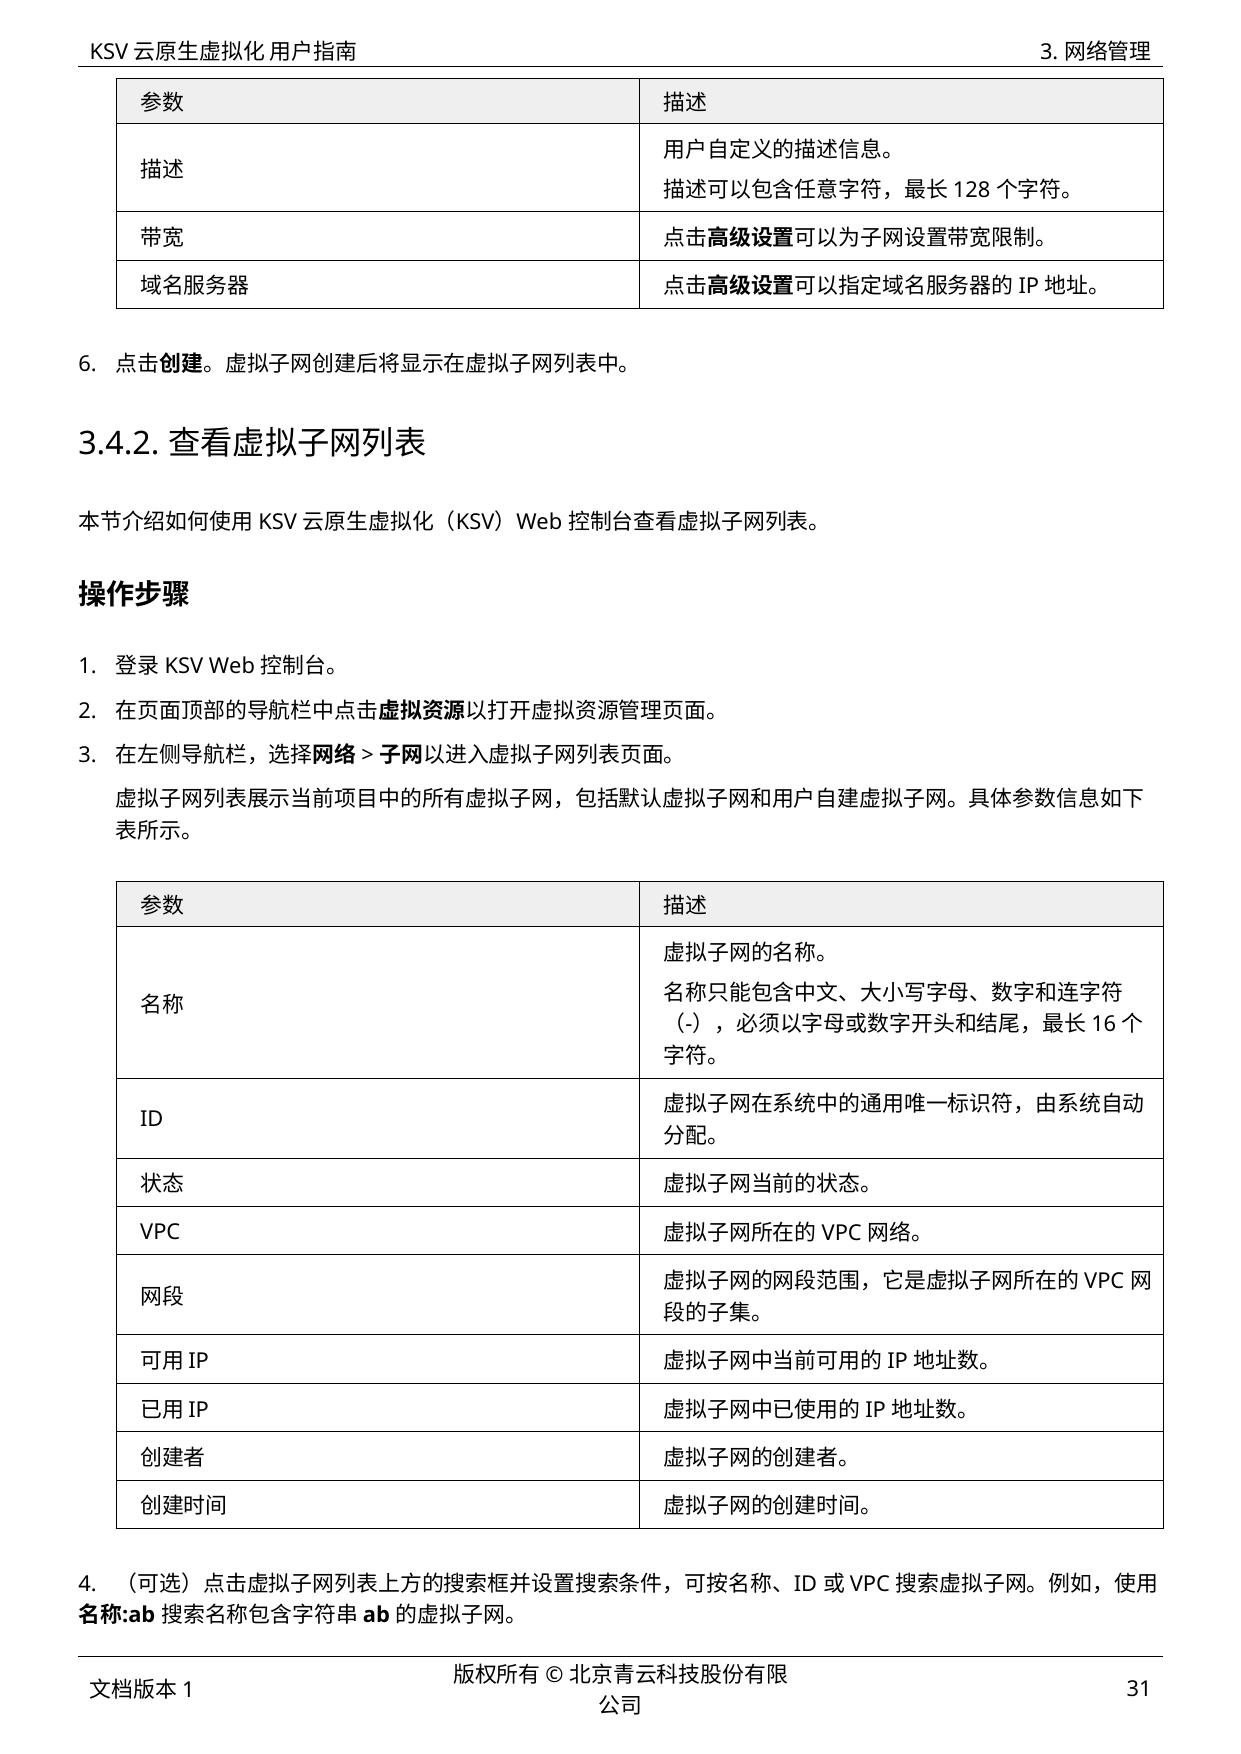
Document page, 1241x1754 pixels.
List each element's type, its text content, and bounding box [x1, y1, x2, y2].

table_cell 虚拟子网的创建者。 [640, 1432, 1163, 1479]
list 点击创建。虚拟子网创建后将显示在虚拟子网列表中。 [78, 346, 1162, 377]
table_cell 虚拟子网所在的 VPC 网络。 [640, 1207, 1163, 1254]
table_cell 虚拟子网的创建时间。 [640, 1481, 1163, 1528]
table_cell 虚拟子网的名称。 名称只能包含中文、大小写字母、数字和连字符（-），必须以字母或数字开头和结尾，最长 16 个字符。 [640, 927, 1163, 1077]
table_cell 点击高级设置可以指定域名服务器的 IP 地址。 [640, 261, 1163, 308]
text 操作步骤 [78, 572, 1162, 612]
text 虚拟子网列表展示当前项目中的所有虚拟子网，包括默认虚拟子网和用户自建虚拟子网。具体参数信息如下表所示。 [116, 781, 1162, 844]
list 在页面顶部的导航栏中点击虚拟资源以打开虚拟资源管理页面。 [78, 693, 1162, 724]
table_cell 虚拟子网的网段范围，它是虚拟子网所在的 VPC 网段的子集。 [640, 1255, 1163, 1334]
table_header 描述 [640, 882, 1163, 926]
table_cell 创建者 [117, 1432, 639, 1479]
list （可选）点击虚拟子网列表上方的搜索框并设置搜索条件，可按名称、ID 或 VPC 搜索虚拟子网。例如，使用名称:ab 搜索名称包含字符串 ab 的虚拟子网。 [78, 1566, 1162, 1629]
table_header 参数 [117, 79, 639, 123]
table_cell 可用IP [117, 1335, 639, 1383]
table_cell 虚拟子网在系统中的通用唯一标识符，由系统自动分配。 [640, 1079, 1163, 1157]
table_cell 虚拟子网中当前可用的 IP 地址数。 [640, 1335, 1163, 1383]
table_cell ID [117, 1079, 639, 1157]
table_cell 已用IP [117, 1384, 639, 1431]
table_cell 虚拟子网中已使用的 IP 地址数。 [640, 1384, 1163, 1431]
list 登录 KSV Web 控制台。 [78, 648, 1162, 680]
table_cell 网段 [117, 1255, 639, 1334]
table_cell 带宽 [117, 212, 639, 259]
table_cell 名称 [117, 927, 639, 1077]
table_cell 创建时间 [117, 1481, 639, 1528]
table_cell 描述 [117, 124, 639, 211]
table_cell VPC [117, 1207, 639, 1254]
table_cell 用户自定义的描述信息。 描述可以包含任意字符，最长 128 个字符。 [640, 124, 1163, 211]
table_cell 域名服务器 [117, 261, 639, 308]
table_header 参数 [117, 882, 639, 926]
table_header 描述 [640, 79, 1163, 123]
table_cell 虚拟子网当前的状态。 [640, 1159, 1163, 1206]
list 在左侧导航栏，选择网络 > 子网以进入虚拟子网列表页面。 [78, 737, 1162, 769]
table_cell 状态 [117, 1159, 639, 1206]
subtitle 3.4.2. 查看虚拟子网列表 [78, 417, 1162, 464]
text 本节介绍如何使用 KSV 云原生虚拟化（KSV）Web 控制台查看虚拟子网列表。 [78, 504, 1162, 536]
table_cell 点击高级设置可以为子网设置带宽限制。 [640, 212, 1163, 259]
